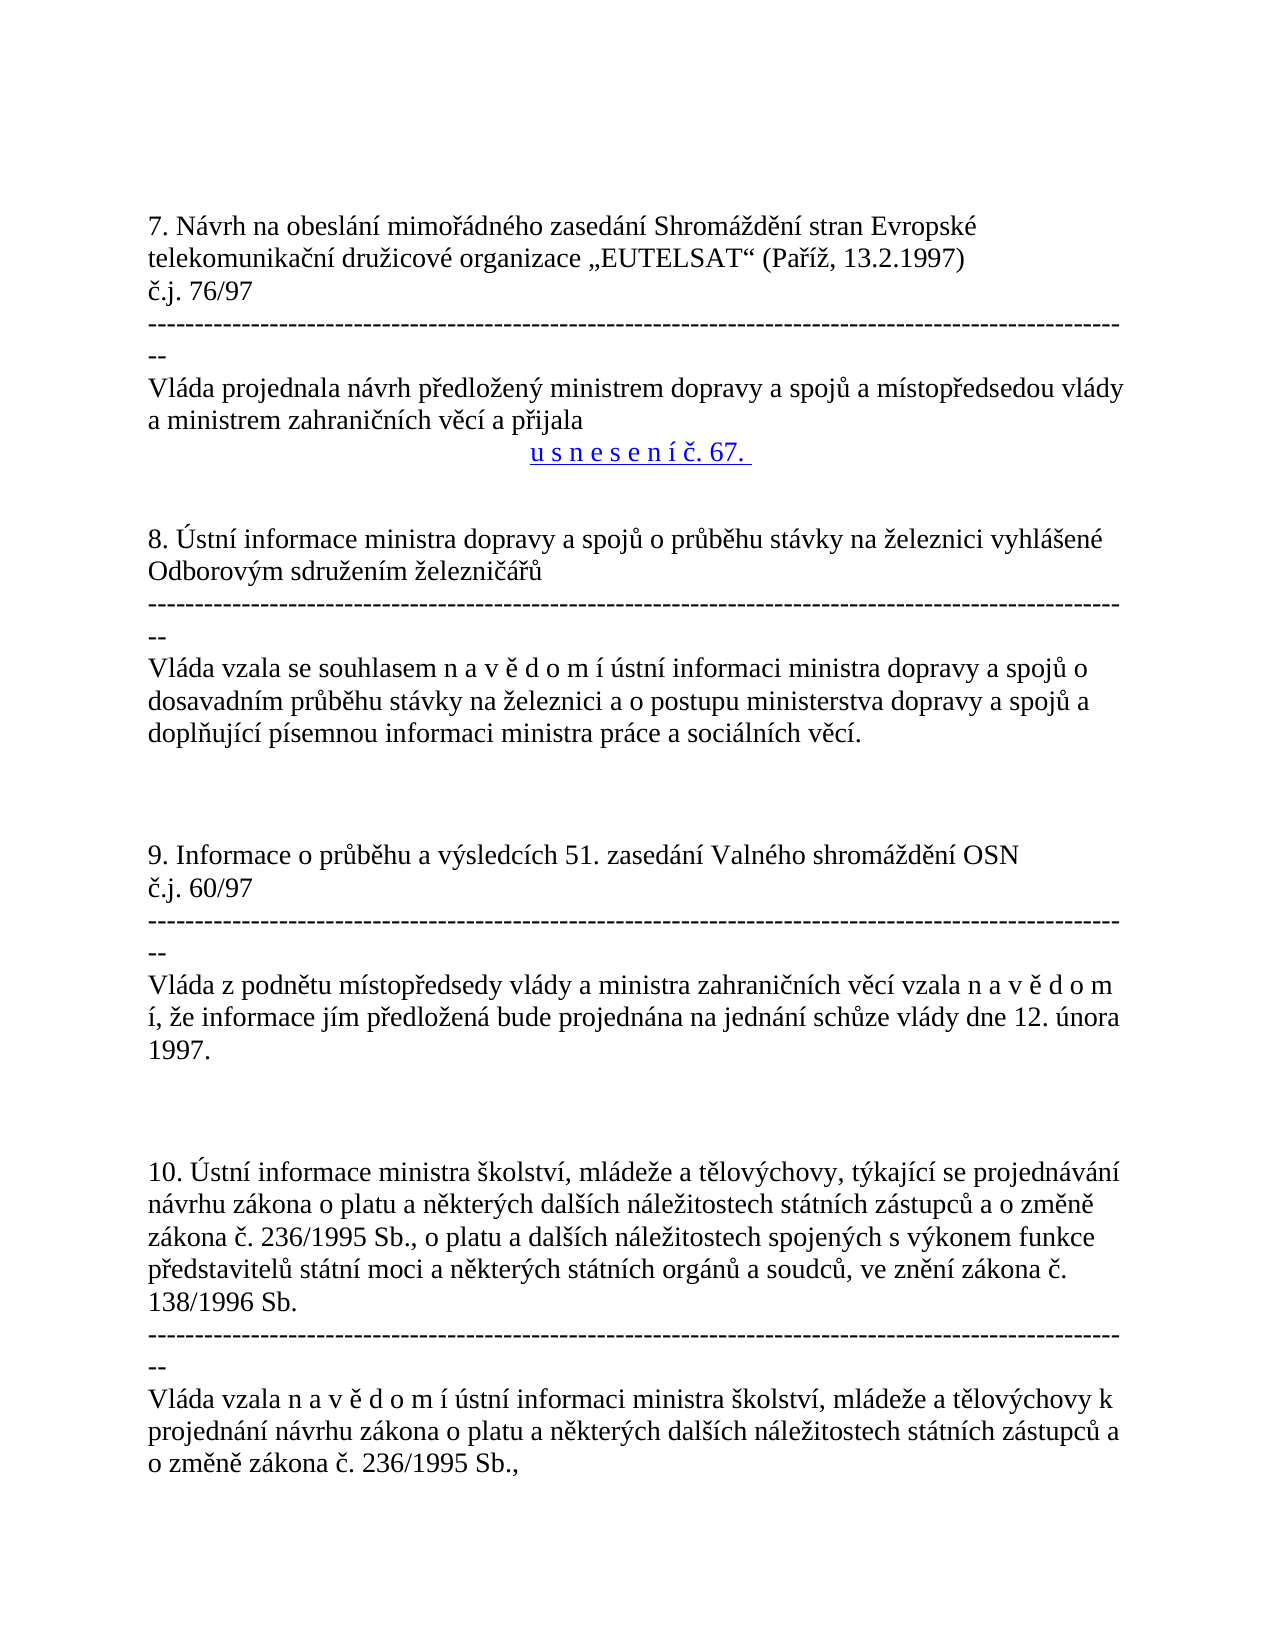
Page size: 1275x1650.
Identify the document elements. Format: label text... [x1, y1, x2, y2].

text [148, 493, 1127, 1479]
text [148, 148, 1127, 436]
text u s n e s e n í č. 67. [148, 436, 1127, 468]
